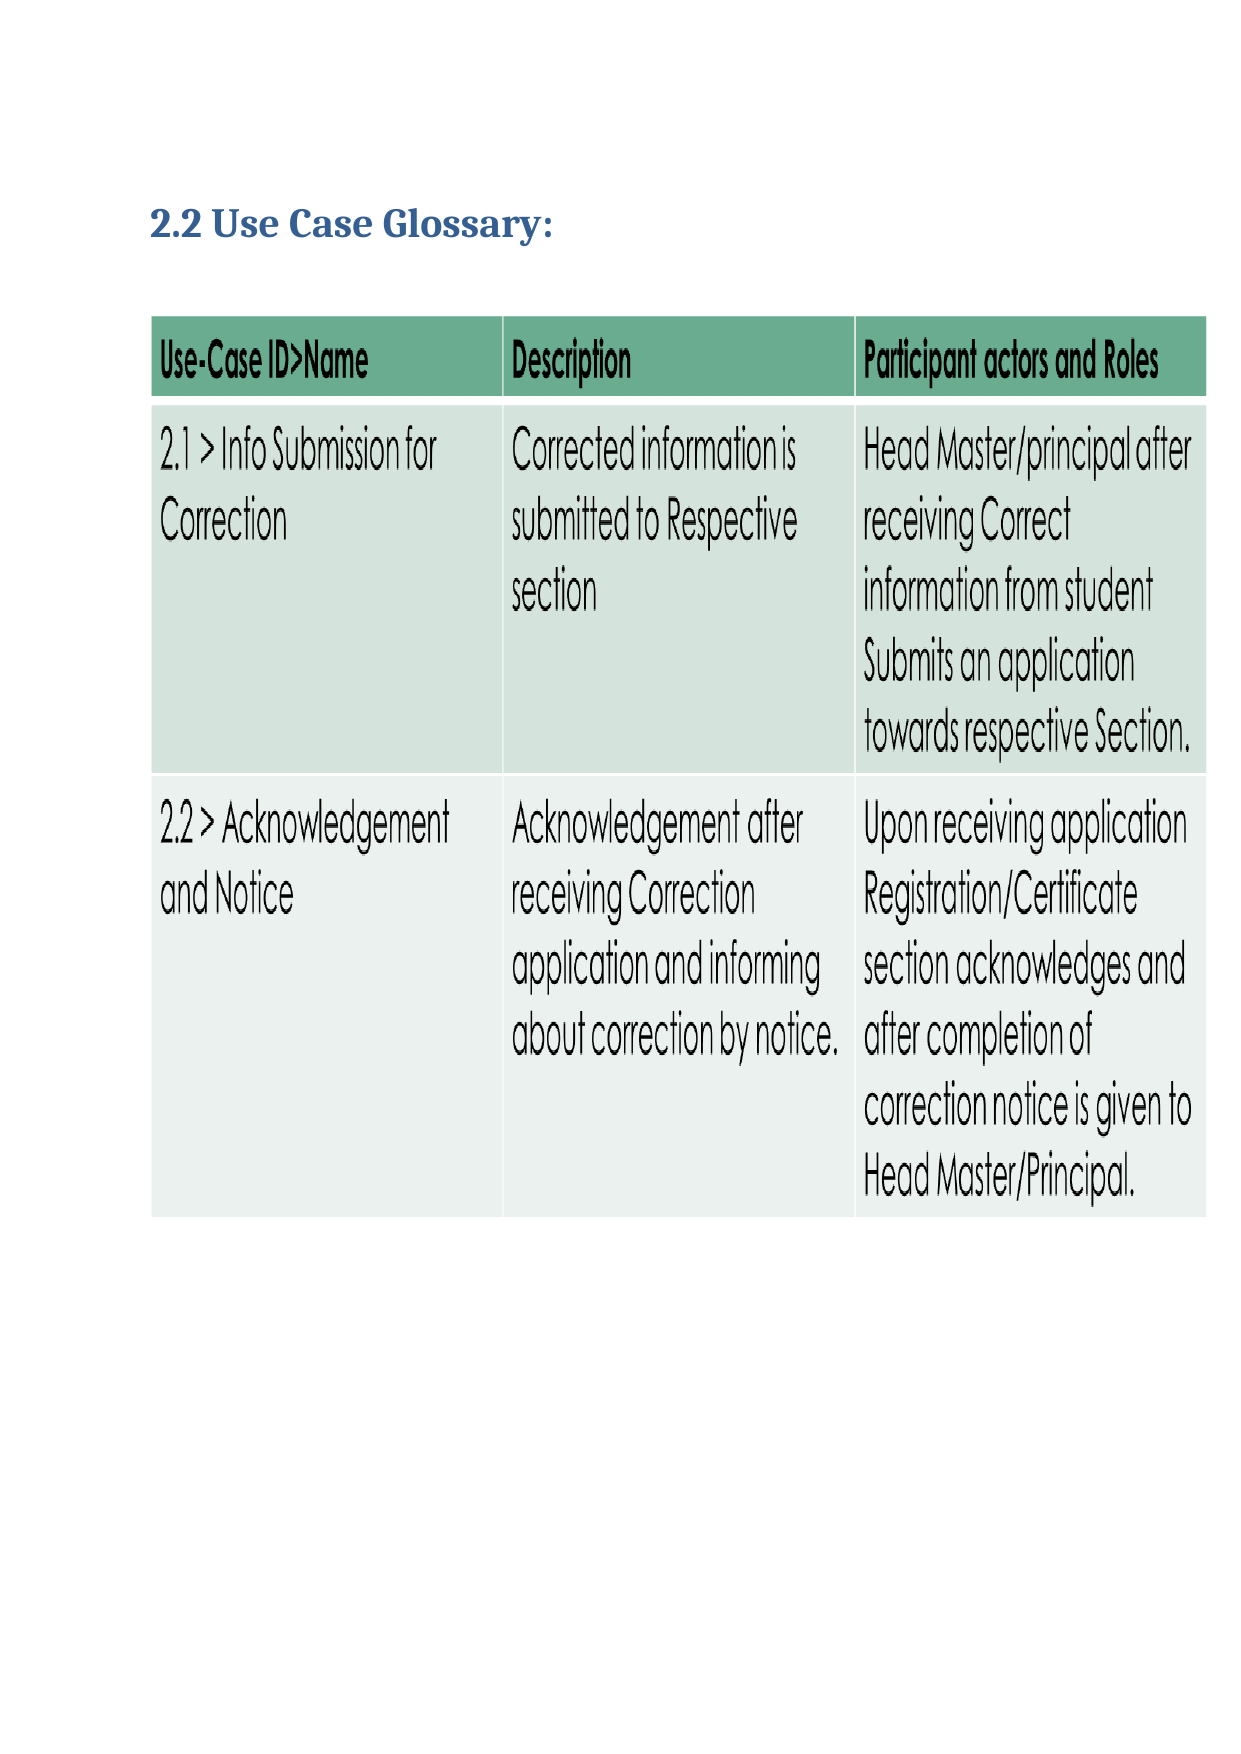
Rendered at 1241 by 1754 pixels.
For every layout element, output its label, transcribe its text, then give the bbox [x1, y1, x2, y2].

subtitle 2.2 Use Case Glossary: [150, 200, 1090, 248]
picture [150, 308, 1207, 1244]
